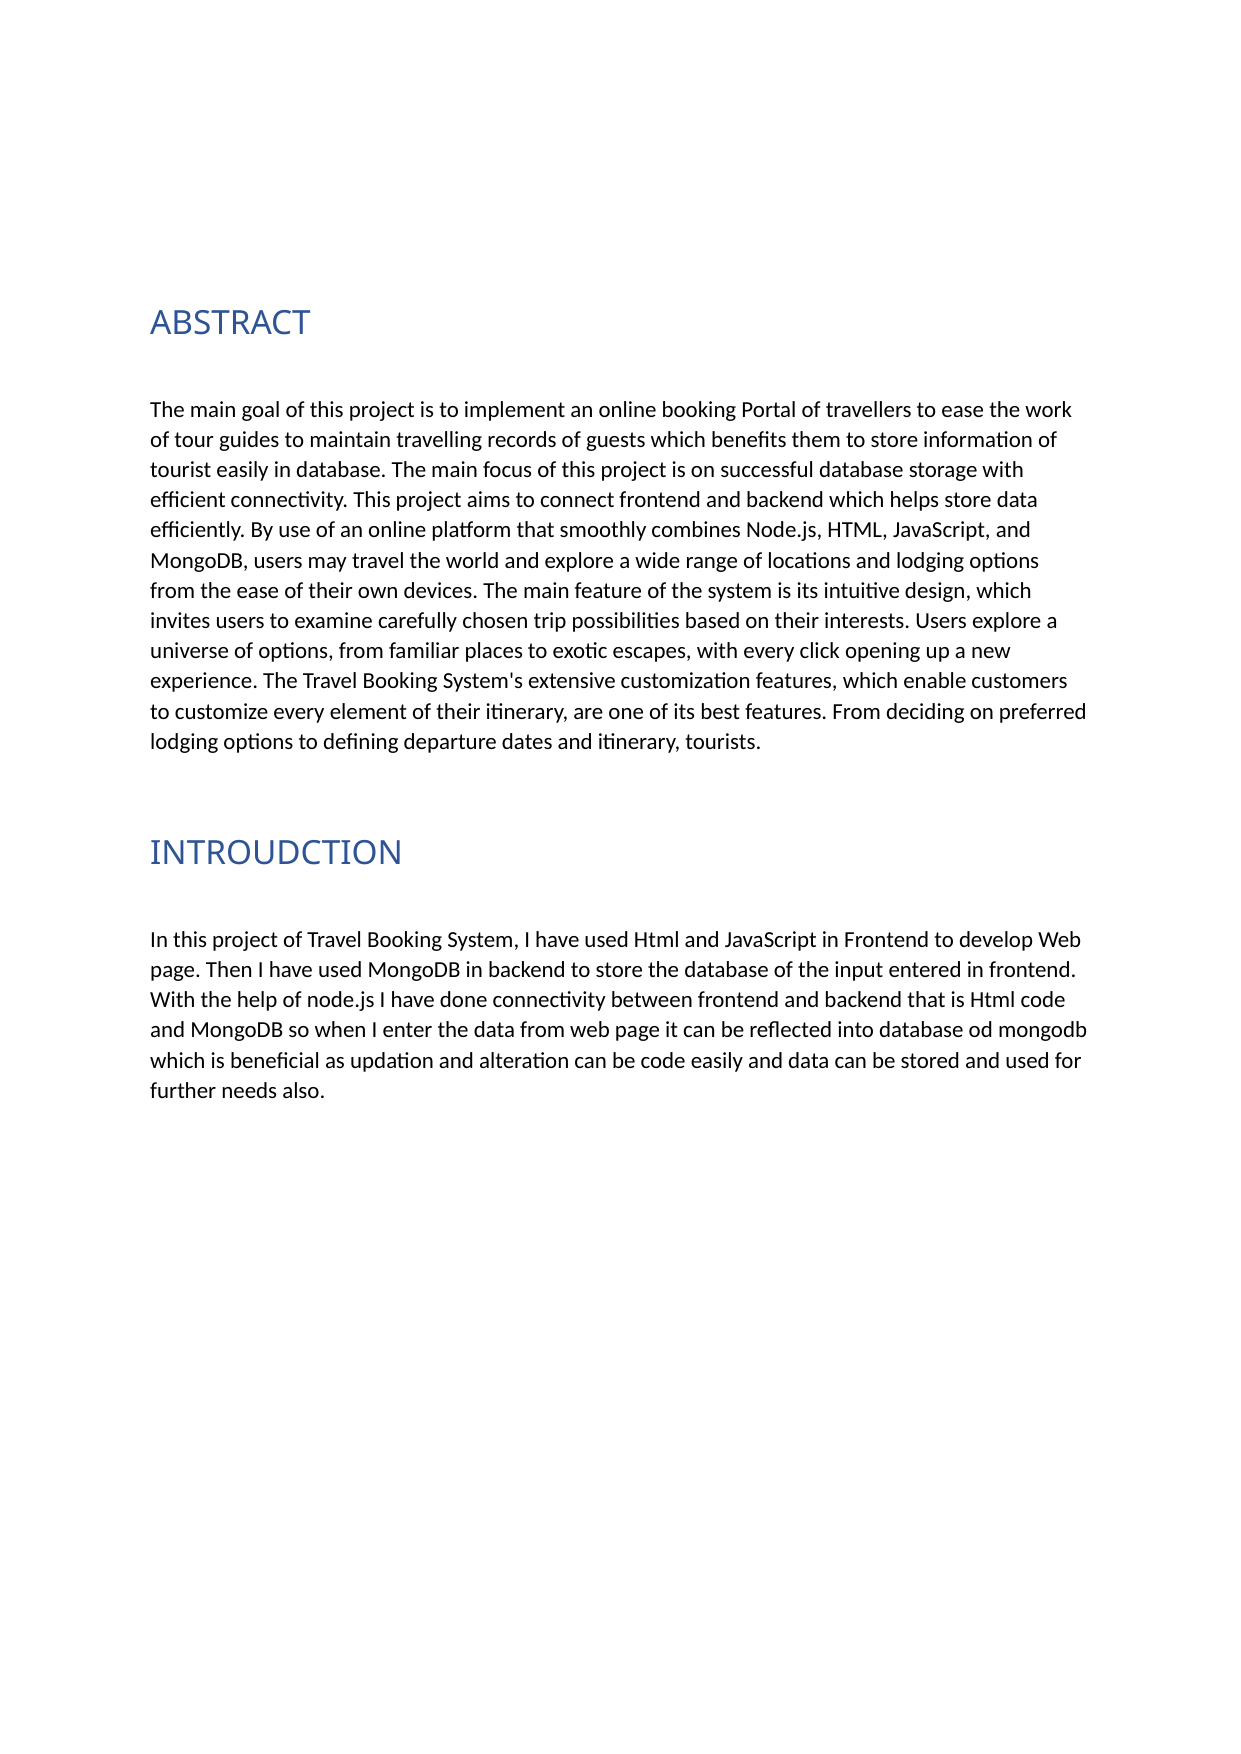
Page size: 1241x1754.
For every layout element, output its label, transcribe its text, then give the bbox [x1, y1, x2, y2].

subtitle ABSTRACT [150, 299, 1090, 344]
text In this project of Travel Booking System, I have used Html and JavaScript in Frontend to develop Web page. Then I have used MongoDB in backend to store the database of the input entered in frontend. With the help of node.js I have done connectivity between frontend and backend that is Html code and MongoDB so when I enter the data from web page it can be reflected into database od mongodb which is beneficial as updation and alteration can be code easily and data can be stored and used for further needs also. [150, 925, 1090, 1104]
subtitle INTROUDCTION [150, 829, 1090, 874]
text The main goal of this project is to implement an online booking Portal of travellers to ease the work of tour guides to maintain travelling records of guests which benefits them to store information of tourist easily in database. The main focus of this project is on successful database storage with efficient connectivity. This project aims to connect frontend and backend which helps store data efficiently. By use of an online platform that smoothly combines Node.js, HTML, JavaScript, and MongoDB, users may travel the world and explore a wide range of locations and lodging options from the ease of their own devices. The main feature of the system is its intuitive design, which invites users to examine carefully chosen trip possibilities based on their interests. Users explore a universe of options, from familiar places to exotic escapes, with every click opening up a new experience. The Travel Booking System's extensive customization features, which enable customers to customize every element of their itinerary, are one of its best features. From deciding on preferred lodging options to defining departure dates and itinerary, tourists. [150, 395, 1090, 755]
